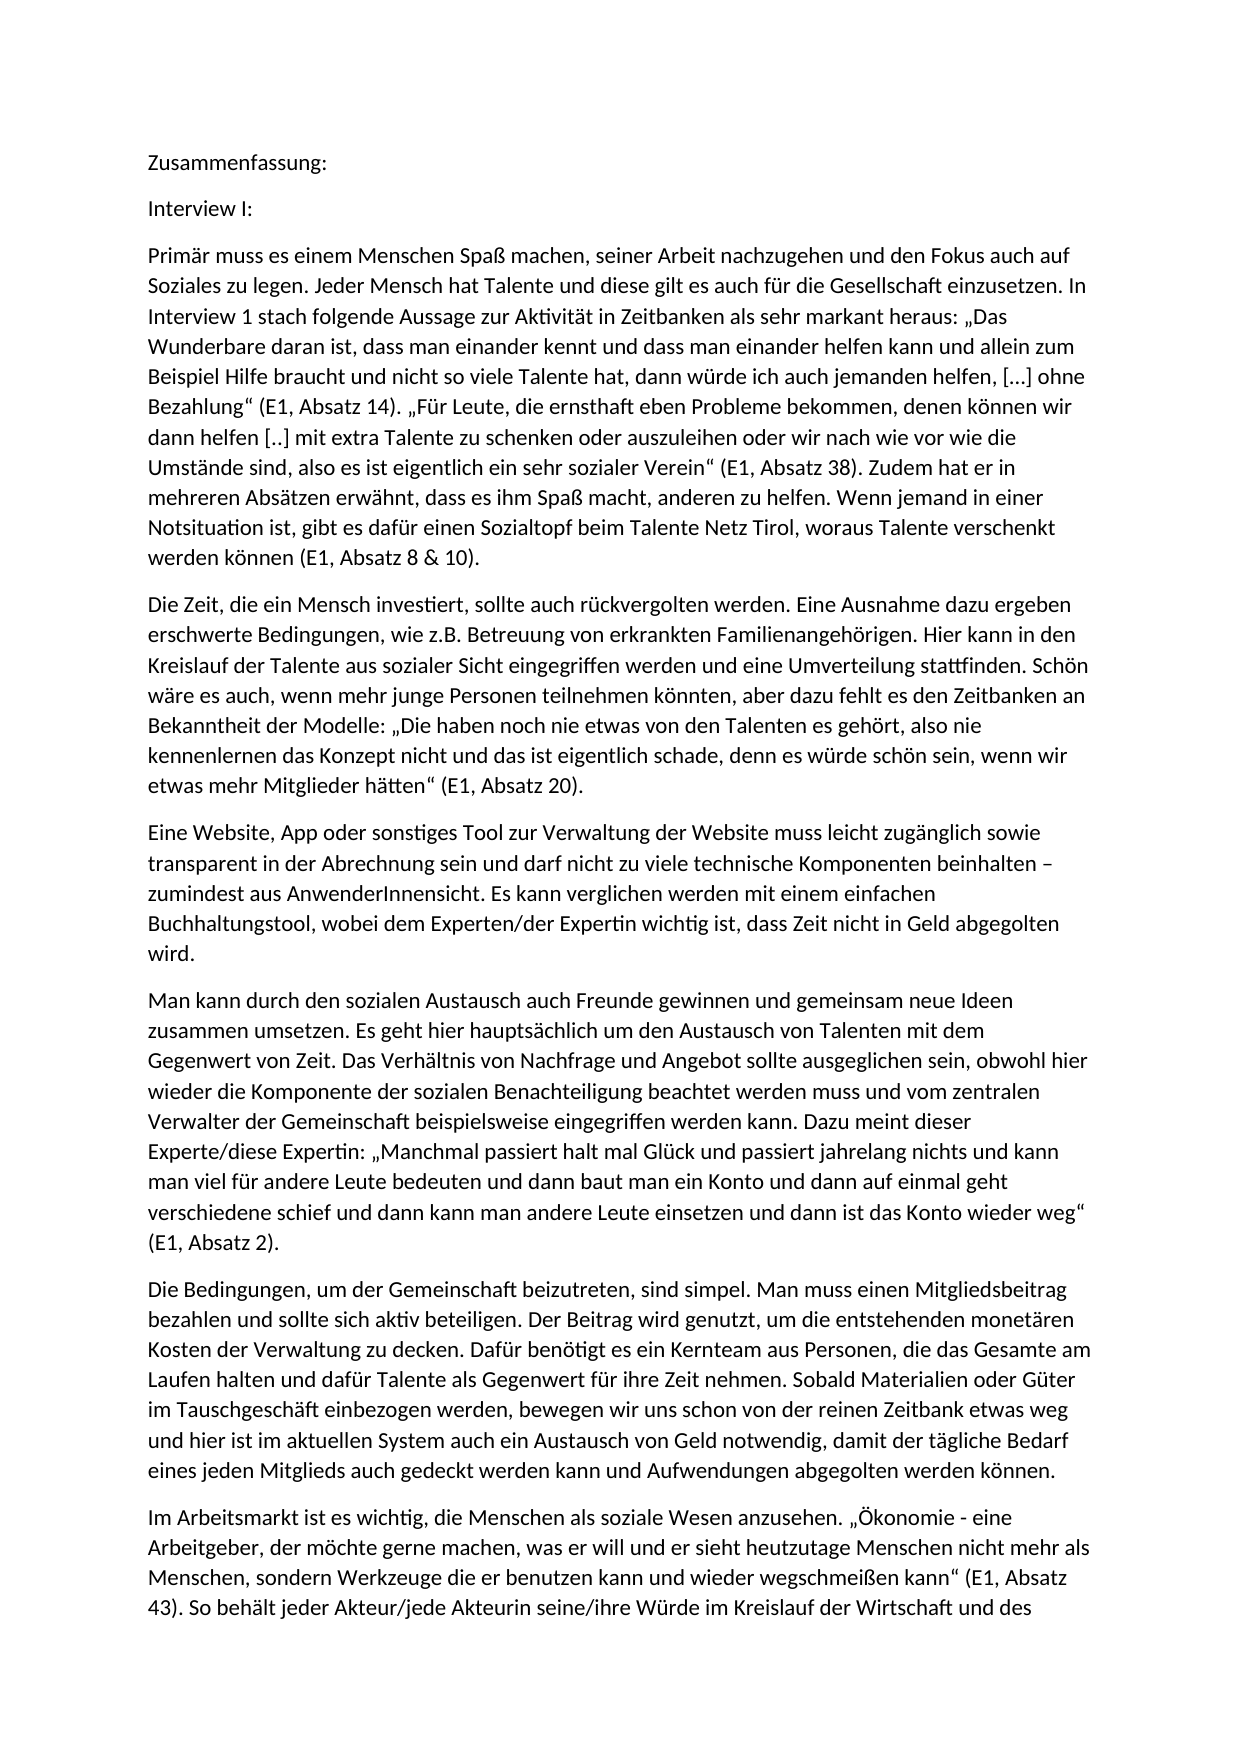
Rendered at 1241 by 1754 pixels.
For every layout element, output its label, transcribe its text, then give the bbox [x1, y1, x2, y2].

text Die Bedingungen, um der Gemeinschaft beizutreten, sind simpel. Man muss einen Mitgliedsbeitrag bezahlen und sollte sich aktiv beteiligen. Der Beitrag wird genutzt, um die entstehenden monetären Kosten der Verwaltung zu decken. Dafür benötigt es ein Kernteam aus Personen, die das Gesamte am Laufen halten und dafür Talente als Gegenwert für ihre Zeit nehmen. Sobald Materialien oder Güter im Tauschgeschäft einbezogen werden, bewegen wir uns schon von der reinen Zeitbank etwas weg und hier ist im aktuellen System auch ein Austausch von Geld notwendig, damit der tägliche Bedarf eines jeden Mitglieds auch gedeckt werden kann und Aufwendungen abgegolten werden können. [148, 1275, 1093, 1484]
text Primär muss es einem Menschen Spaß machen, seiner Arbeit nachzugehen und den Fokus auch auf Soziales zu legen. Jeder Mensch hat Talente und diese gilt es auch für die Gesellschaft einzusetzen. In Interview 1 stach folgende Aussage zur Aktivität in Zeitbanken als sehr markant heraus: „Das Wunderbare daran ist, dass man einander kennt und dass man einander helfen kann und allein zum Beispiel Hilfe braucht und nicht so viele Talente hat, dann würde ich auch jemanden helfen, […] ohne Bezahlung“ (E1, Absatz 14). „Für Leute, die ernsthaft eben Probleme bekommen, denen können wir dann helfen [..] mit extra Talente zu schenken oder auszuleihen oder wir nach wie vor wie die Umstände sind, also es ist eigentlich ein sehr sozialer Verein“ (E1, Absatz 38). Zudem hat er in mehreren Absätzen erwähnt, dass es ihm Spaß macht, anderen zu helfen. Wenn jemand in einer Notsituation ist, gibt es dafür einen Sozialtopf beim Talente Netz Tirol, woraus Talente verschenkt werden können (E1, Absatz 8 & 10). [148, 241, 1093, 571]
text Zusammenfassung: [148, 148, 1093, 176]
text Man kann durch den sozialen Austausch auch Freunde gewinnen und gemeinsam neue Ideen zusammen umsetzen. Es geht hier hauptsächlich um den Austausch von Talenten mit dem Gegenwert von Zeit. Das Verhältnis von Nachfrage und Angebot sollte ausgeglichen sein, obwohl hier wieder die Komponente der sozialen Benachteiligung beachtet werden muss und vom zentralen Verwalter der Gemeinschaft beispielsweise eingegriffen werden kann. Dazu meint dieser Experte/diese Expertin: „Manchmal passiert halt mal Glück und passiert jahrelang nichts und kann man viel für andere Leute bedeuten und dann baut man ein Konto und dann auf einmal geht verschiedene schief und dann kann man andere Leute einsetzen und dann ist das Konto wieder weg“ (E1, Absatz 2). [148, 986, 1093, 1256]
text Eine Website, App oder sonstiges Tool zur Verwaltung der Website muss leicht zugänglich sowie transparent in der Abrechnung sein und darf nicht zu viele technische Komponenten beinhalten – zumindest aus AnwenderInnensicht. Es kann verglichen werden mit einem einfachen Buchhaltungstool, wobei dem Experten/der Expertin wichtig ist, dass Zeit nicht in Geld abgegolten wird. [148, 818, 1093, 967]
text Die Zeit, die ein Mensch investiert, sollte auch rückvergolten werden. Eine Ausnahme dazu ergeben erschwerte Bedingungen, wie z.B. Betreuung von erkrankten Familienangehörigen. Hier kann in den Kreislauf der Talente aus sozialer Sicht eingegriffen werden und eine Umverteilung stattfinden. Schön wäre es auch, wenn mehr junge Personen teilnehmen könnten, aber dazu fehlt es den Zeitbanken an Bekanntheit der Modelle: „Die haben noch nie etwas von den Talenten es gehört, also nie kennenlernen das Konzept nicht und das ist eigentlich schade, denn es würde schön sein, wenn wir etwas mehr Mitglieder hätten“ (E1, Absatz 20). [148, 590, 1093, 799]
text Interview I: [148, 194, 1093, 222]
